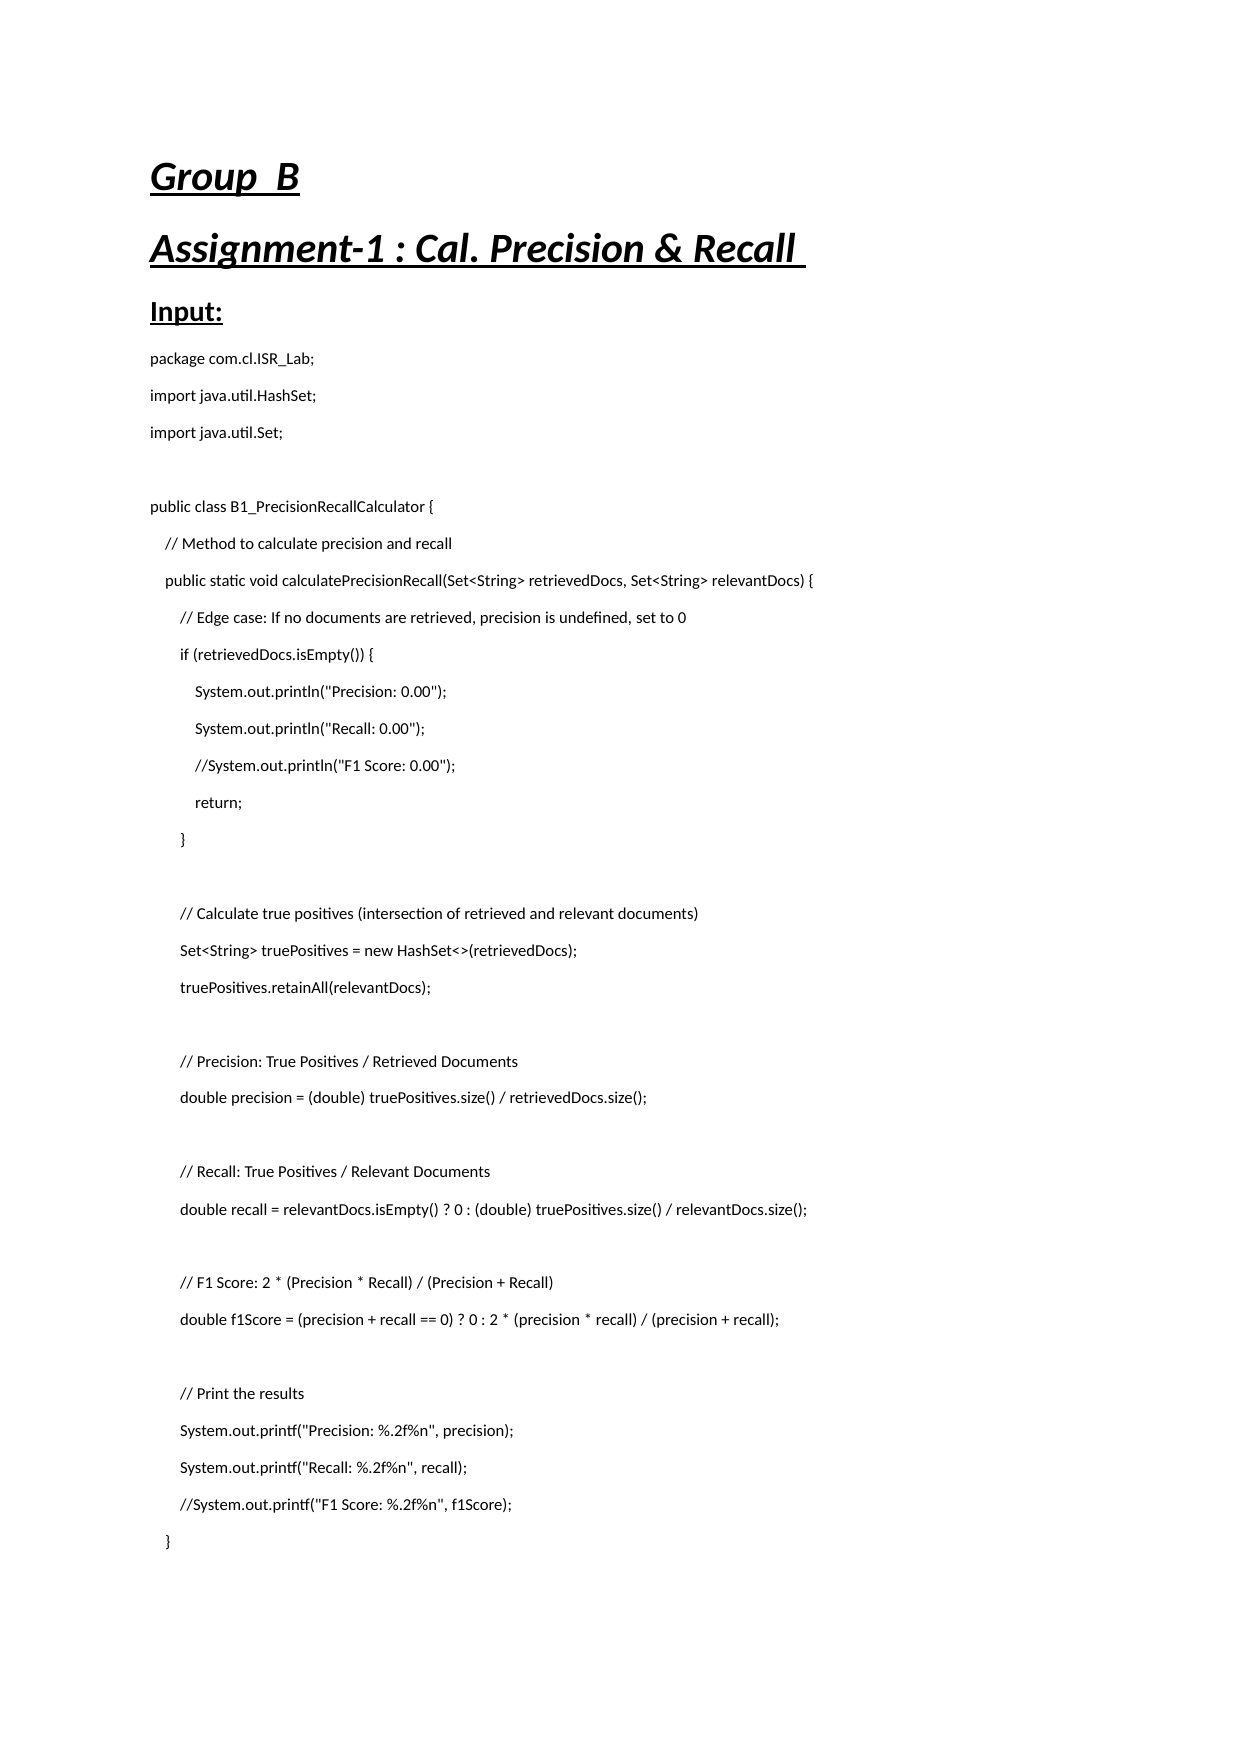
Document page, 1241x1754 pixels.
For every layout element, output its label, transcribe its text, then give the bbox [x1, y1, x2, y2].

text //System.out.printf("F1 Score: %.2f%n", f1Score); [150, 1494, 1090, 1515]
text System.out.printf("Precision: %.2f%n", precision); [150, 1421, 1090, 1441]
text Group B [150, 150, 1090, 201]
text // F1 Score: 2 * (Precision * Recall) / (Precision + Recall) [150, 1273, 1090, 1293]
text Input: [150, 293, 1090, 329]
text Set<String> truePositives = new HashSet<>(retrievedDocs); [150, 940, 1090, 960]
text // Method to calculate precision and recall [150, 533, 1090, 553]
text System.out.printf("Recall: %.2f%n", recall); [150, 1458, 1090, 1478]
text Assignment-1 : Cal. Precision & Recall [150, 222, 1090, 272]
text // Recall: True Positives / Relevant Documents [150, 1162, 1090, 1182]
text public static void calculatePrecisionRecall(Set<String> retrievedDocs, Set<String> relevantDocs) { [150, 570, 1090, 590]
text // Calculate true positives (intersection of retrieved and relevant documents) [150, 903, 1090, 923]
text public class B1_PrecisionRecallCalculator { [150, 496, 1090, 516]
text // Edge case: If no documents are retrieved, precision is undefined, set to 0 [150, 607, 1090, 627]
text double recall = relevantDocs.isEmpty() ? 0 : (double) truePositives.size() / relevantDocs.size(); [150, 1199, 1090, 1219]
text System.out.println("Precision: 0.00"); [150, 681, 1090, 701]
text } [150, 829, 1090, 849]
text truePositives.retainAll(relevantDocs); [150, 977, 1090, 997]
text } [150, 1532, 1090, 1552]
text // Print the results [150, 1384, 1090, 1404]
text double f1Score = (precision + recall == 0) ? 0 : 2 * (precision * recall) / (precision + recall); [150, 1310, 1090, 1330]
text System.out.println("Recall: 0.00"); [150, 718, 1090, 738]
text //System.out.println("F1 Score: 0.00"); [150, 755, 1090, 775]
text double precision = (double) truePositives.size() / retrievedDocs.size(); [150, 1088, 1090, 1108]
text // Precision: True Positives / Retrieved Documents [150, 1051, 1090, 1071]
text return; [150, 792, 1090, 812]
text package com.cl.ISR_Lab; [150, 348, 1090, 368]
text import java.util.Set; [150, 422, 1090, 442]
text import java.util.HashSet; [150, 385, 1090, 406]
text if (retrievedDocs.isEmpty()) { [150, 644, 1090, 664]
